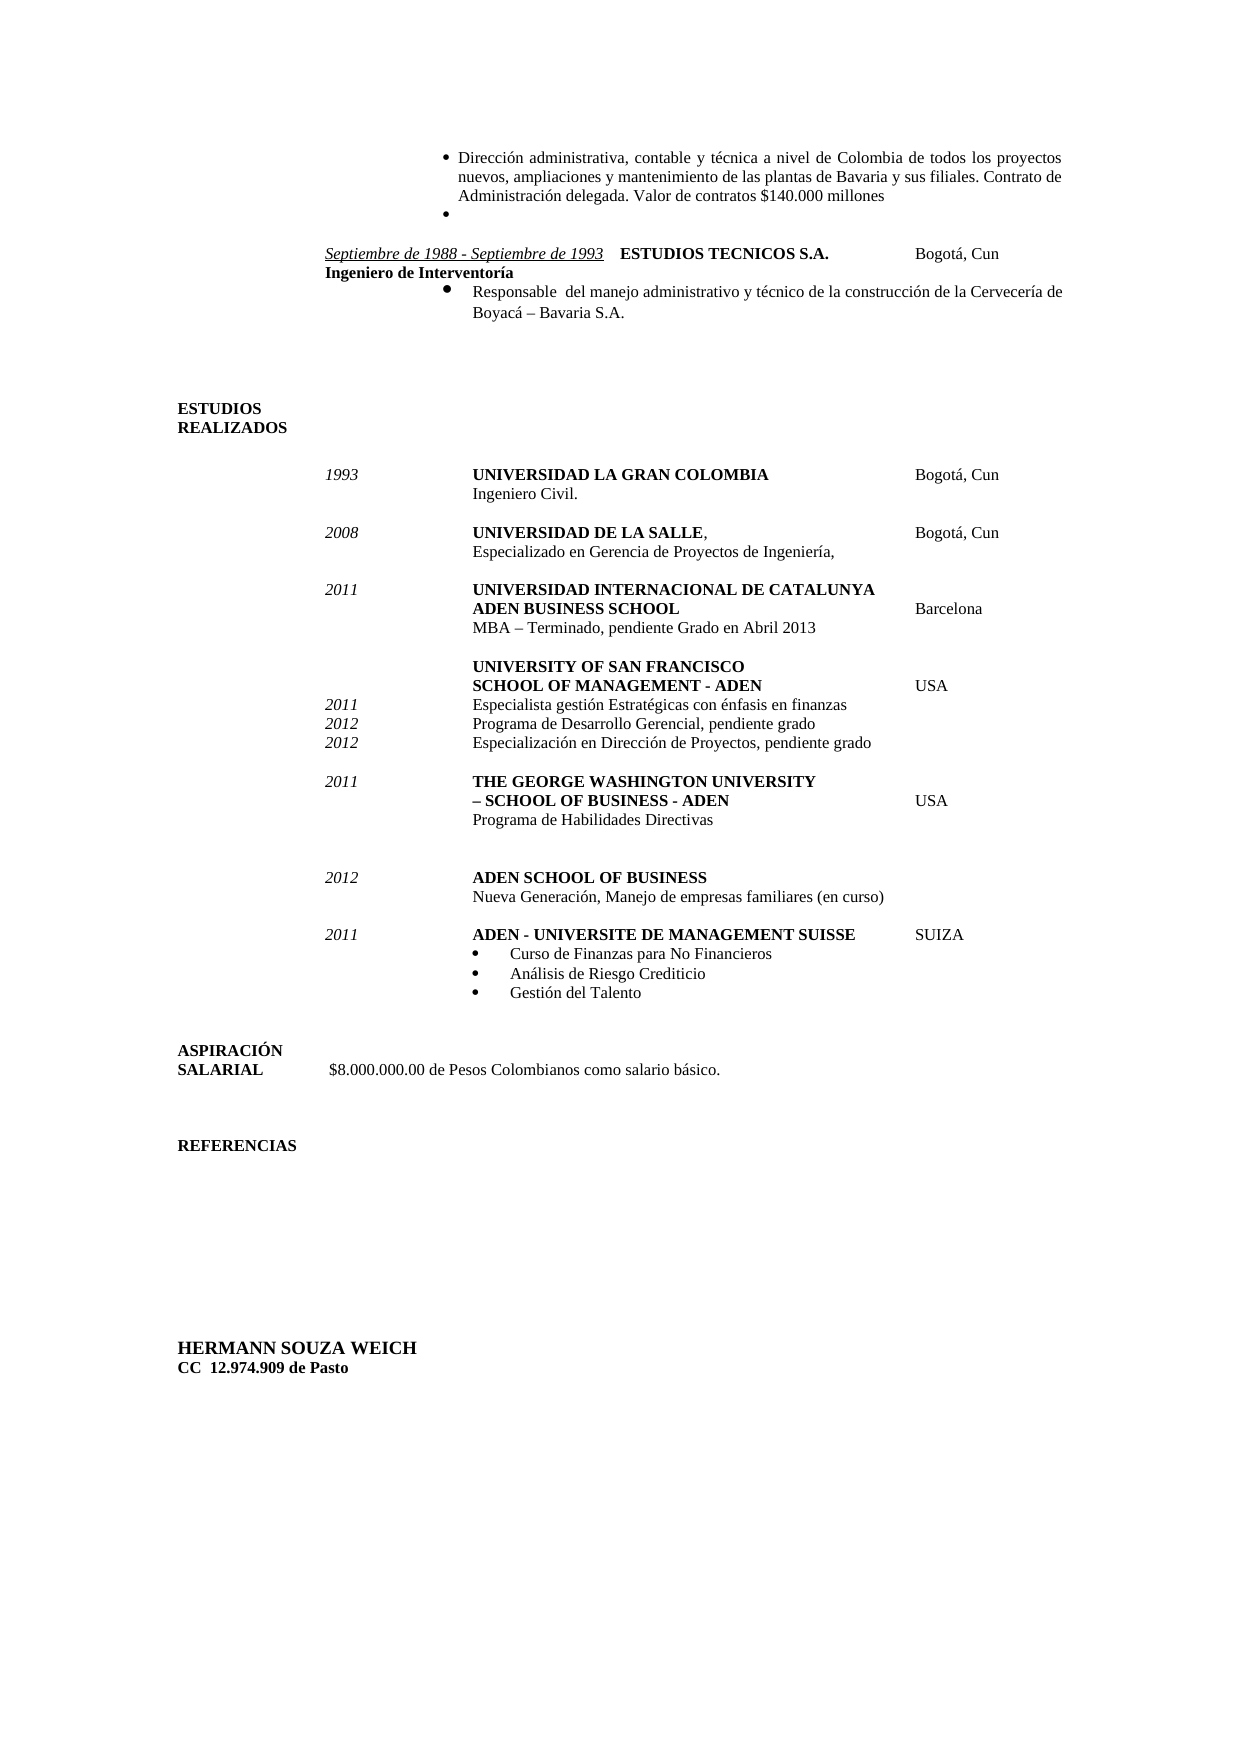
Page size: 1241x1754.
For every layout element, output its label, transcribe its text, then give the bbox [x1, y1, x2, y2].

text HERMANN SOUZA WEICH [177, 1337, 1063, 1358]
list Especialista gestión Estratégicas con énfasis en finanzas [325, 695, 1063, 714]
text ADEN BUSINESS SCHOOL Barcelona [398, 599, 1063, 618]
text 1993 UNIVERSIDAD LA GRAN COLOMBIA Bogotá, Cun [251, 465, 1063, 484]
list Dirección administrativa, contable y técnica a nivel de Colombia de todos los proyectos nuevos, ampliaciones y mantenimiento de las plantas de Bavaria y sus filiales. Contrato de Administración delegada. Valor de contratos $140.000 millones [443, 148, 1063, 205]
text 2011 UNIVERSIDAD INTERNACIONAL DE CATALUNYA [251, 580, 1063, 599]
text REALIZADOS [177, 418, 1063, 437]
text 2011 THE GEORGE WASHINGTON UNIVERSITY [325, 772, 1063, 791]
list Ingeniero Civil. [472, 484, 1063, 503]
text 2011 ADEN - UNIVERSITE DE MANAGEMENT SUISSE SUIZA [325, 925, 1063, 944]
text ASPIRACIÓN [177, 1040, 1063, 1059]
list Nueva Generación, Manejo de empresas familiares (en curso) [472, 887, 1063, 906]
text Programa de Habilidades Directivas [398, 810, 1063, 829]
text – SCHOOL OF BUSINESS - ADEN USA [398, 791, 1063, 810]
text 2012 Especialización en Dirección de Proyectos, pendiente grado [325, 733, 1063, 752]
text REFERENCIAS [177, 1136, 1063, 1155]
list Curso de Finanzas para No Financieros [472, 944, 1063, 963]
text SCHOOL OF MANAGEMENT - ADEN USA [398, 676, 1063, 695]
list Gestión del Talento [472, 983, 1063, 1002]
list Responsable del manejo administrativo y técnico de la construcción de la Cervecería de Boyacá – Bavaria S.A. [443, 282, 1063, 322]
text 2012 ADEN SCHOOL OF BUSINESS [325, 867, 1063, 887]
list Especializado en Gerencia de Proyectos de Ingeniería, [472, 542, 1063, 561]
text ESTUDIOS [177, 399, 1063, 418]
text UNIVERSITY OF SAN FRANCISCO [325, 657, 1063, 676]
text CC 12.974.909 de Pasto [177, 1358, 1063, 1377]
text Ingeniero de Interventoría [325, 263, 1063, 282]
text 2008 UNIVERSIDAD DE LA SALLE, Bogotá, Cun [251, 522, 1063, 542]
list Programa de Desarrollo Gerencial, pendiente grado [325, 714, 1063, 733]
list Análisis de Riesgo Crediticio [472, 963, 1063, 983]
list MBA – Terminado, pendiente Grado en Abril 2013 [472, 618, 1063, 637]
text SALARIAL $8.000.000.00 de Pesos Colombianos como salario básico. [177, 1059, 1063, 1079]
text Septiembre de 1988 - Septiembre de 1993 ESTUDIOS TECNICOS S.A. Bogotá, Cun [325, 244, 1063, 263]
